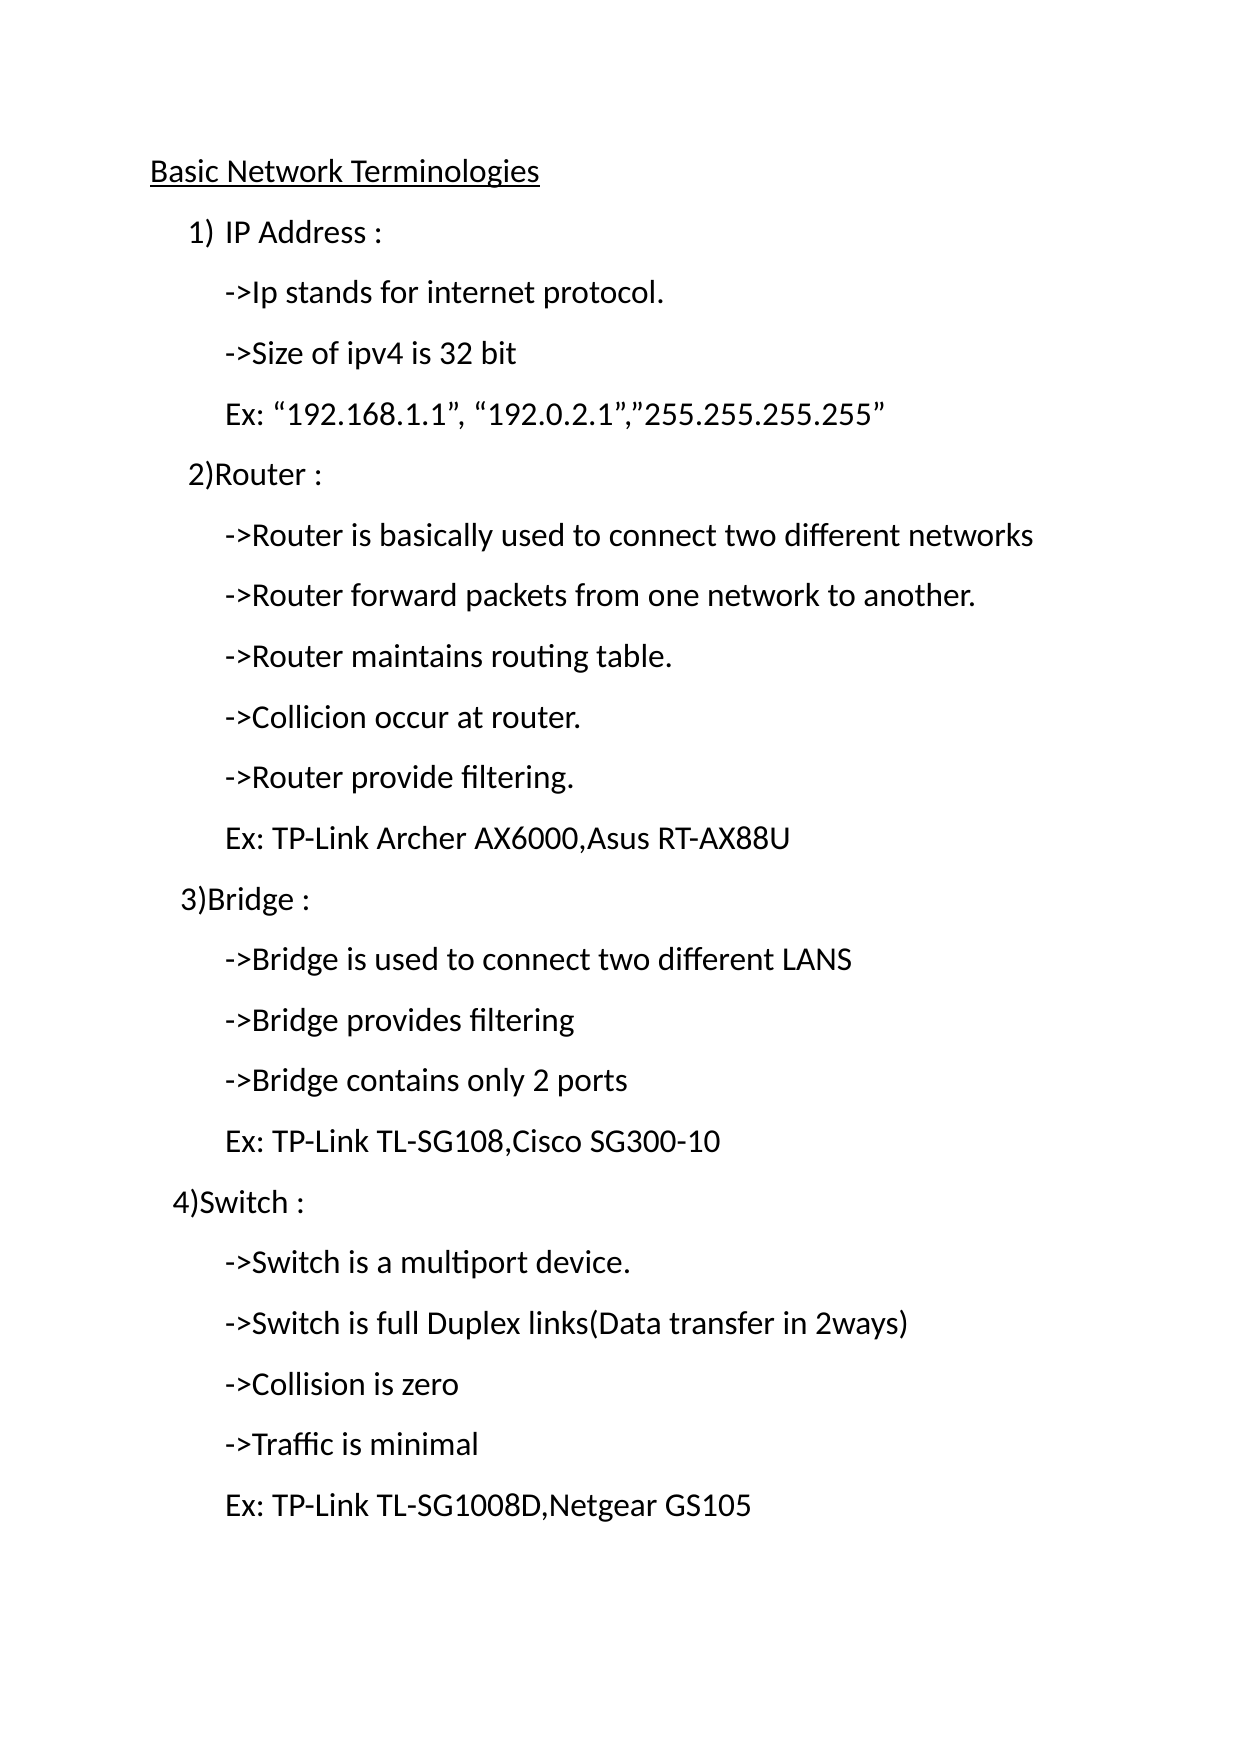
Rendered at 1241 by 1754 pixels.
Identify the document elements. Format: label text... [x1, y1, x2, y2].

text ->Size of ipv4 is 32 bit [225, 332, 1090, 373]
text ->Bridge provides filtering [150, 999, 1090, 1039]
text ->Collision is zero [150, 1362, 1090, 1403]
text Ex: “192.168.1.1”, “192.0.2.1”,”255.255.255.255” [225, 392, 1090, 433]
text Ex: TP-Link Archer AX6000,Asus RT-AX88U [150, 817, 1090, 858]
text ->Router is basically used to connect two different networks [150, 514, 1090, 554]
list IP Address : [187, 211, 1090, 251]
text Basic Network Terminologies [150, 150, 1090, 191]
text ->Ip stands for internet protocol. [225, 271, 1090, 312]
text ->Collicion occur at router. [150, 696, 1090, 736]
text ->Router maintains routing table. [150, 635, 1090, 676]
text ->Switch is full Duplex links(Data transfer in 2ways) [150, 1302, 1090, 1343]
text ->Router provide filtering. [150, 756, 1090, 797]
text Ex: TP-Link TL-SG108,Cisco SG300-10 [150, 1120, 1090, 1161]
text 3)Bridge : [150, 877, 1090, 918]
text ->Router forward packets from one network to another. [150, 574, 1090, 615]
text ->Bridge is used to connect two different LANS [150, 938, 1090, 979]
text ->Traffic is minimal [150, 1423, 1090, 1464]
text 4)Switch : [150, 1181, 1090, 1221]
text Ex: TP-Link TL-SG1008D,Netgear GS105 [150, 1484, 1090, 1524]
text ->Switch is a multiport device. [150, 1241, 1090, 1282]
text ->Bridge contains only 2 ports [150, 1059, 1090, 1100]
text 2)Router : [150, 453, 1090, 494]
